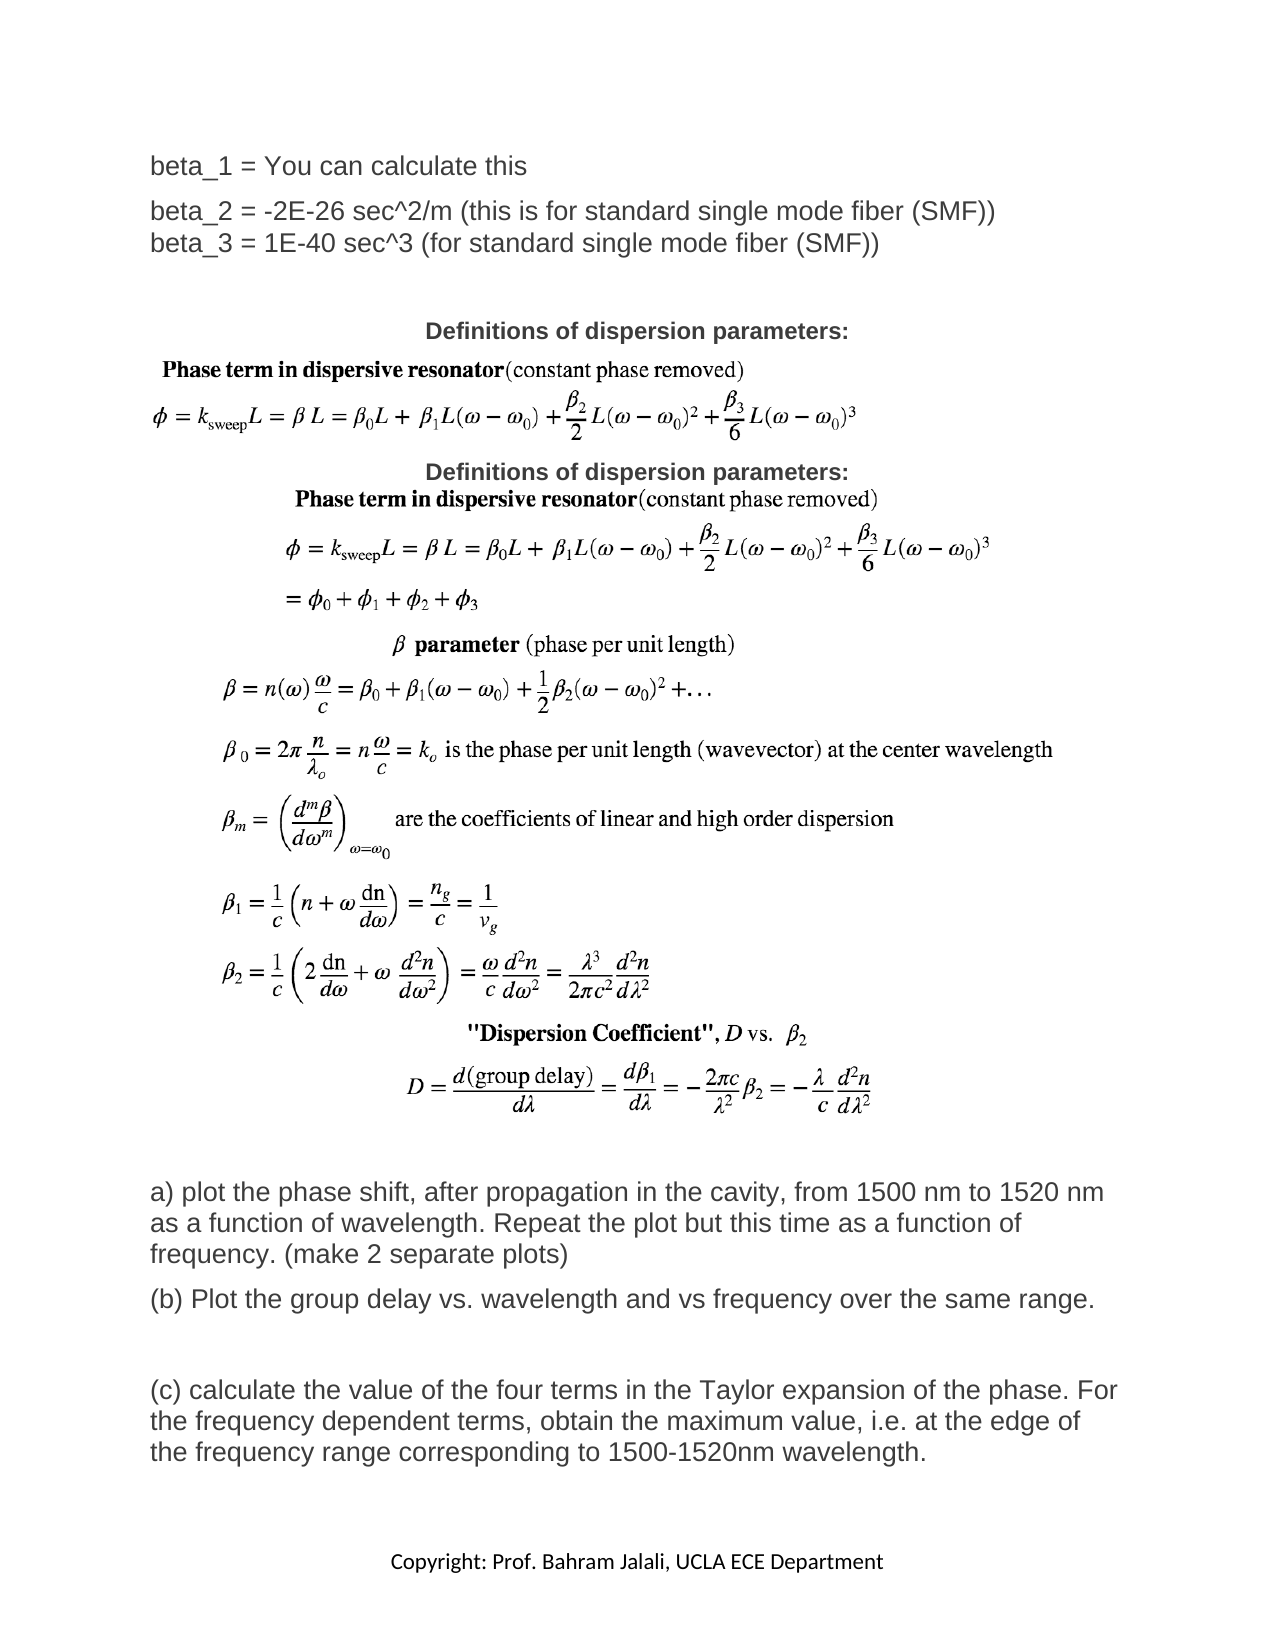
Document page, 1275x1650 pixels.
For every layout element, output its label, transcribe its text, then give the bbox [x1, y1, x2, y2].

text Definitions of dispersion parameters: [150, 317, 1125, 345]
picture [150, 358, 859, 445]
picture [283, 486, 992, 617]
picture [403, 1019, 872, 1120]
picture [220, 631, 1055, 1006]
text beta_2 = -2E-26 sec^2/m (this is for standard single mode fiber (SMF)) beta_3 = 1E-40 sec^3 (for standard single mode fiber (SMF)) [150, 195, 1125, 258]
text (c) calculate the value of the four terms in the Taylor expansion of the phase. For the frequency dependent terms, obtain the maximum value, i.e. at the edge of the frequency range corresponding to 1500-1520nm wavelength. [150, 1374, 1125, 1468]
text (b) Plot the group delay vs. wavelength and vs frequency over the same range. [150, 1283, 1125, 1314]
text a) plot the phase shift, after propagation in the cavity, from 1500 nm to 1520 nm as a function of wavelength. Repeat the plot but this time as a function of frequency. (make 2 separate plots) [150, 1176, 1125, 1269]
text beta_1 = You can calculate this [150, 150, 1125, 181]
